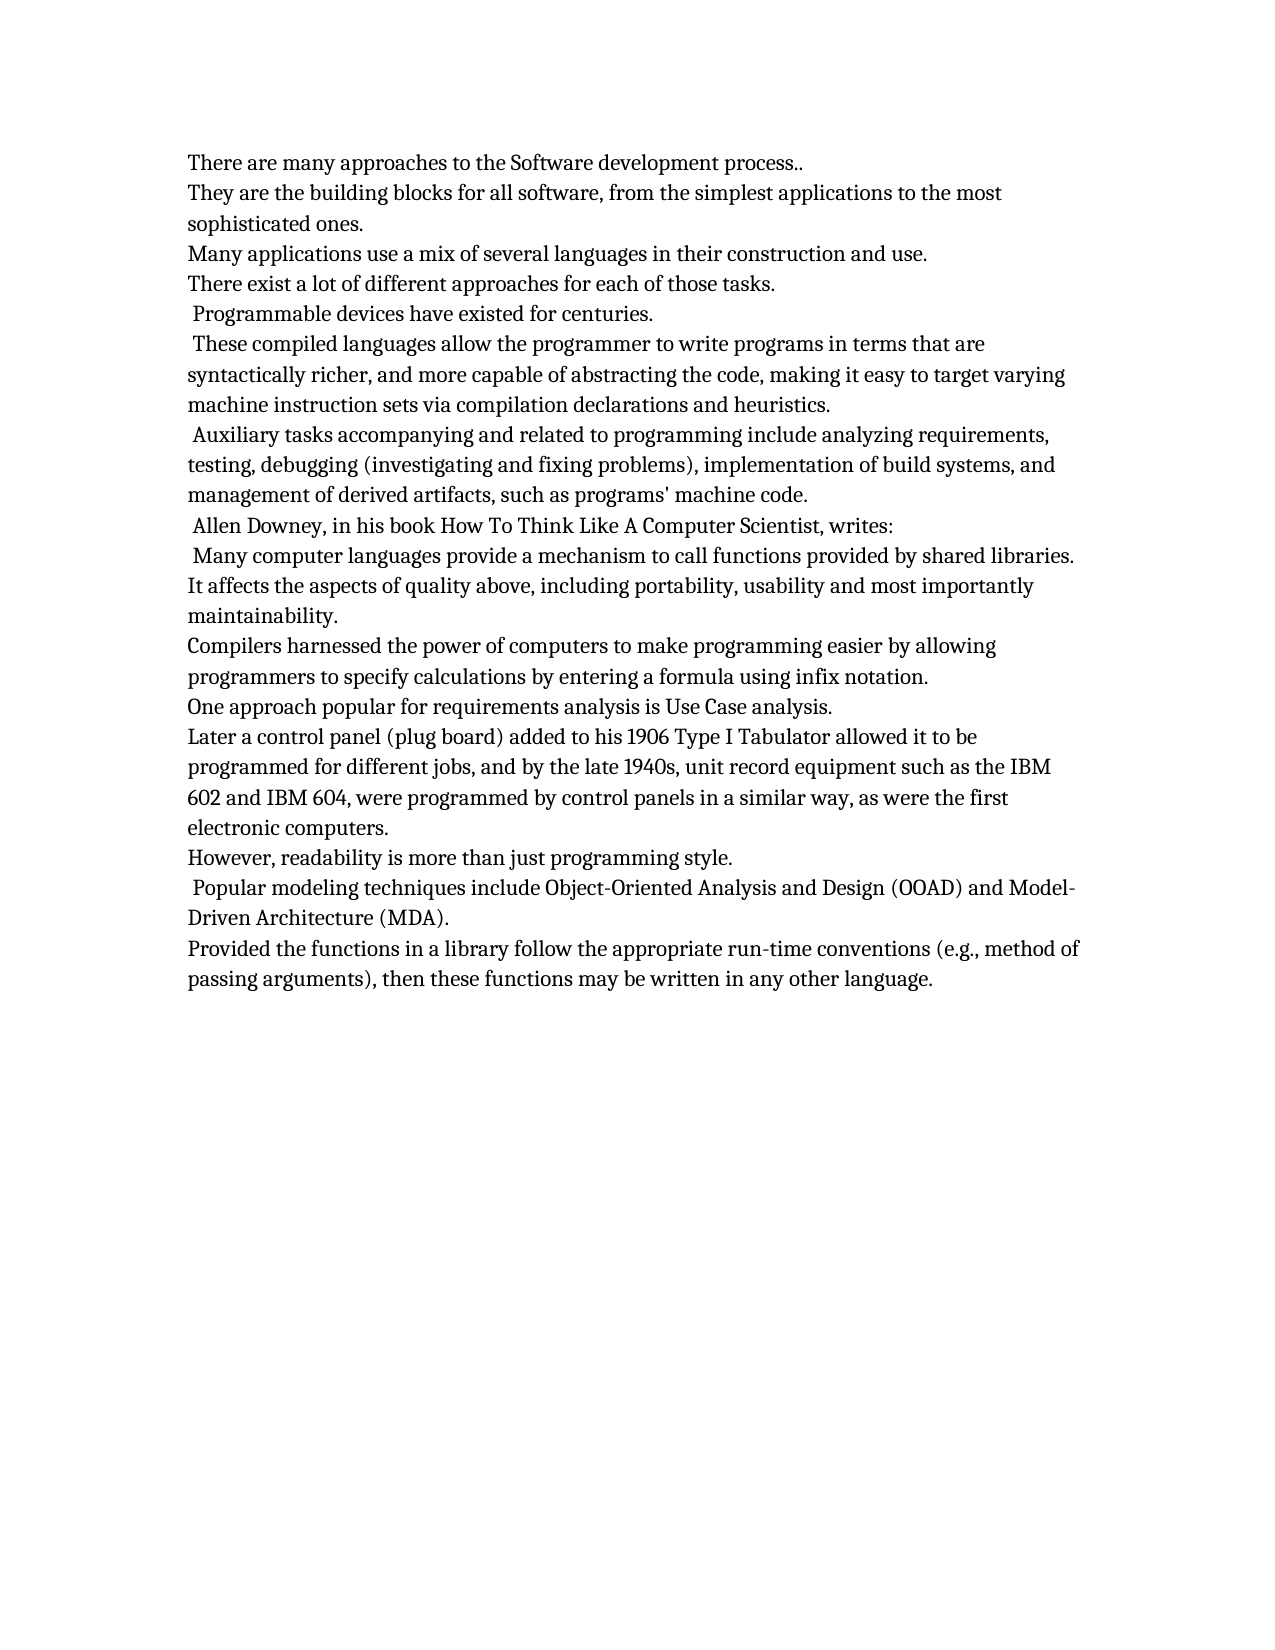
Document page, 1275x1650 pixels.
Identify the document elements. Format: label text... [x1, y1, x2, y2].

text There are many approaches to the Software development process.. They are the building blocks for all software, from the simplest applications to the most sophisticated ones. Many applications use a mix of several languages in their construction and use. There exist a lot of different approaches for each of those tasks. Programmable devices have existed for centuries. These compiled languages allow the programmer to write programs in terms that are syntactically richer, and more capable of abstracting the code, making it easy to target varying machine instruction sets via compilation declarations and heuristics. Auxiliary tasks accompanying and related to programming include analyzing requirements, testing, debugging (investigating and fixing problems), implementation of build systems, and management of derived artifacts, such as programs' machine code. Allen Downey, in his book How To Think Like A Computer Scientist, writes: Many computer languages provide a mechanism to call functions provided by shared libraries. It affects the aspects of quality above, including portability, usability and most importantly maintainability. Compilers harnessed the power of computers to make programming easier by allowing programmers to specify calculations by entering a formula using infix notation. One approach popular for requirements analysis is Use Case analysis. Later a control panel (plug board) added to his 1906 Type I Tabulator allowed it to be programmed for different jobs, and by the late 1940s, unit record equipment such as the IBM 602 and IBM 604, were programmed by control panels in a similar way, as were the first electronic computers. However, readability is more than just programming style. Popular modeling techniques include Object-Oriented Analysis and Design (OOAD) and Model-Driven Architecture (MDA). Provided the functions in a library follow the appropriate run-time conventions (e.g., method of passing arguments), then these functions may be written in any other language. [187, 150, 1087, 992]
